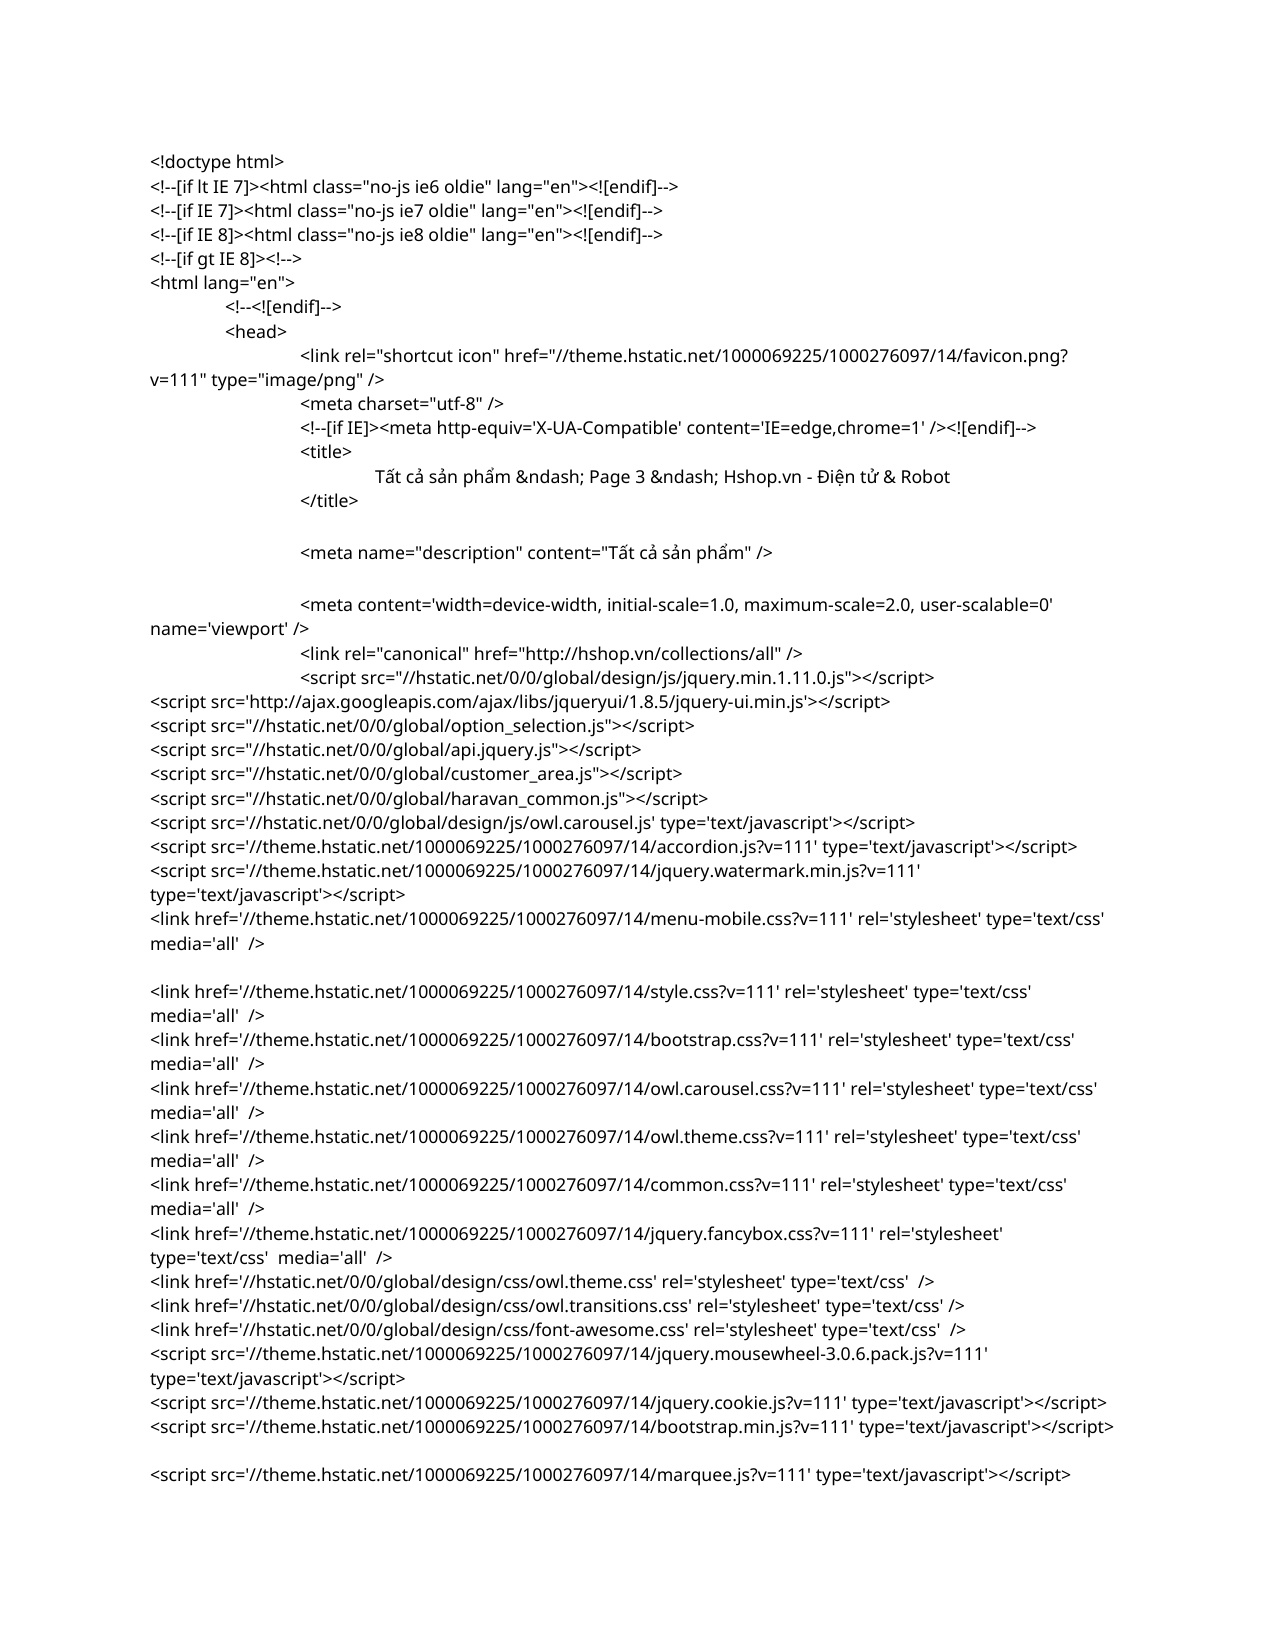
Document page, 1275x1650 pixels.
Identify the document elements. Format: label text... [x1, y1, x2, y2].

text <title> [150, 440, 1125, 464]
text <link href='//hstatic.net/0/0/global/design/css/font-awesome.css' rel='stylesheet' type='text/css' /> [150, 1318, 1125, 1342]
text <script src='//hstatic.net/0/0/global/design/js/owl.carousel.js' type='text/javascript'></script> [150, 810, 1125, 834]
text <script src="//hstatic.net/0/0/global/customer_area.js"></script> [150, 762, 1125, 786]
text <script src="//hstatic.net/0/0/global/api.jquery.js"></script> [150, 738, 1125, 762]
text <script src="//hstatic.net/0/0/global/haravan_common.js"></script> [150, 786, 1125, 810]
text <link rel="canonical" href="http://hshop.vn/collections/all" /> [150, 641, 1125, 665]
text </title> [150, 488, 1125, 512]
text <link href='//theme.hstatic.net/1000069225/1000276097/14/owl.theme.css?v=111' rel='stylesheet' type='text/css' media='all' /> [150, 1124, 1125, 1173]
text <script src='//theme.hstatic.net/1000069225/1000276097/14/marquee.js?v=111' type='text/javascript'></script> [150, 1463, 1125, 1487]
text <script src="//hstatic.net/0/0/global/design/js/jquery.min.1.11.0.js"></script> [150, 665, 1125, 689]
text <head> [150, 319, 1125, 343]
text <!--<![endif]--> [150, 295, 1125, 319]
text <html lang="en"> [150, 271, 1125, 295]
text <meta charset="utf-8" /> [150, 392, 1125, 416]
text <!--[if IE]><meta http-equiv='X-UA-Compatible' content='IE=edge,chrome=1' /><![endif]--> [150, 416, 1125, 440]
text <link href='//theme.hstatic.net/1000069225/1000276097/14/menu-mobile.css?v=111' rel='stylesheet' type='text/css' media='all' /> [150, 907, 1125, 955]
text <!doctype html> [150, 150, 1125, 174]
text Tất cả sản phẩm &ndash; Page 3 &ndash; Hshop.vn - Điện tử & Robot [150, 464, 1125, 488]
text <!--[if lt IE 7]><html class="no-js ie6 oldie" lang="en"><![endif]--> [150, 174, 1125, 198]
text <!--[if IE 7]><html class="no-js ie7 oldie" lang="en"><![endif]--> [150, 198, 1125, 222]
text <link href='//theme.hstatic.net/1000069225/1000276097/14/jquery.fancybox.css?v=111' rel='stylesheet' type='text/css' media='all' /> [150, 1221, 1125, 1269]
text <link href='//hstatic.net/0/0/global/design/css/owl.transitions.css' rel='stylesheet' type='text/css' /> [150, 1293, 1125, 1318]
text <script src='//theme.hstatic.net/1000069225/1000276097/14/jquery.mousewheel-3.0.6.pack.js?v=111' type='text/javascript'></script> [150, 1342, 1125, 1390]
text <!--[if IE 8]><html class="no-js ie8 oldie" lang="en"><![endif]--> [150, 222, 1125, 247]
text <script src='//theme.hstatic.net/1000069225/1000276097/14/bootstrap.min.js?v=111' type='text/javascript'></script> [150, 1414, 1125, 1438]
text <script src='//theme.hstatic.net/1000069225/1000276097/14/jquery.cookie.js?v=111' type='text/javascript'></script> [150, 1390, 1125, 1414]
text <link href='//theme.hstatic.net/1000069225/1000276097/14/common.css?v=111' rel='stylesheet' type='text/css' media='all' /> [150, 1173, 1125, 1221]
text <meta name="description" content="Tất cả sản phẩm" /> [150, 541, 1125, 565]
text <script src="//hstatic.net/0/0/global/option_selection.js"></script> [150, 713, 1125, 738]
text <script src='//theme.hstatic.net/1000069225/1000276097/14/accordion.js?v=111' type='text/javascript'></script> [150, 834, 1125, 858]
text <link href='//theme.hstatic.net/1000069225/1000276097/14/style.css?v=111' rel='stylesheet' type='text/css' media='all' /> [150, 979, 1125, 1028]
text <script src='http://ajax.googleapis.com/ajax/libs/jqueryui/1.8.5/jquery-ui.min.js'></script> [150, 689, 1125, 713]
text <script src='//theme.hstatic.net/1000069225/1000276097/14/jquery.watermark.min.js?v=111' type='text/javascript'></script> [150, 858, 1125, 907]
text <link rel="shortcut icon" href="//theme.hstatic.net/1000069225/1000276097/14/favicon.png?v=111" type="image/png" /> [150, 343, 1125, 392]
text <link href='//theme.hstatic.net/1000069225/1000276097/14/bootstrap.css?v=111' rel='stylesheet' type='text/css' media='all' /> [150, 1028, 1125, 1076]
text <meta content='width=device-width, initial-scale=1.0, maximum-scale=2.0, user-scalable=0' name='viewport' /> [150, 593, 1125, 641]
text <link href='//theme.hstatic.net/1000069225/1000276097/14/owl.carousel.css?v=111' rel='stylesheet' type='text/css' media='all' /> [150, 1076, 1125, 1124]
text <!--[if gt IE 8]><!--> [150, 247, 1125, 271]
text <link href='//hstatic.net/0/0/global/design/css/owl.theme.css' rel='stylesheet' type='text/css' /> [150, 1269, 1125, 1293]
